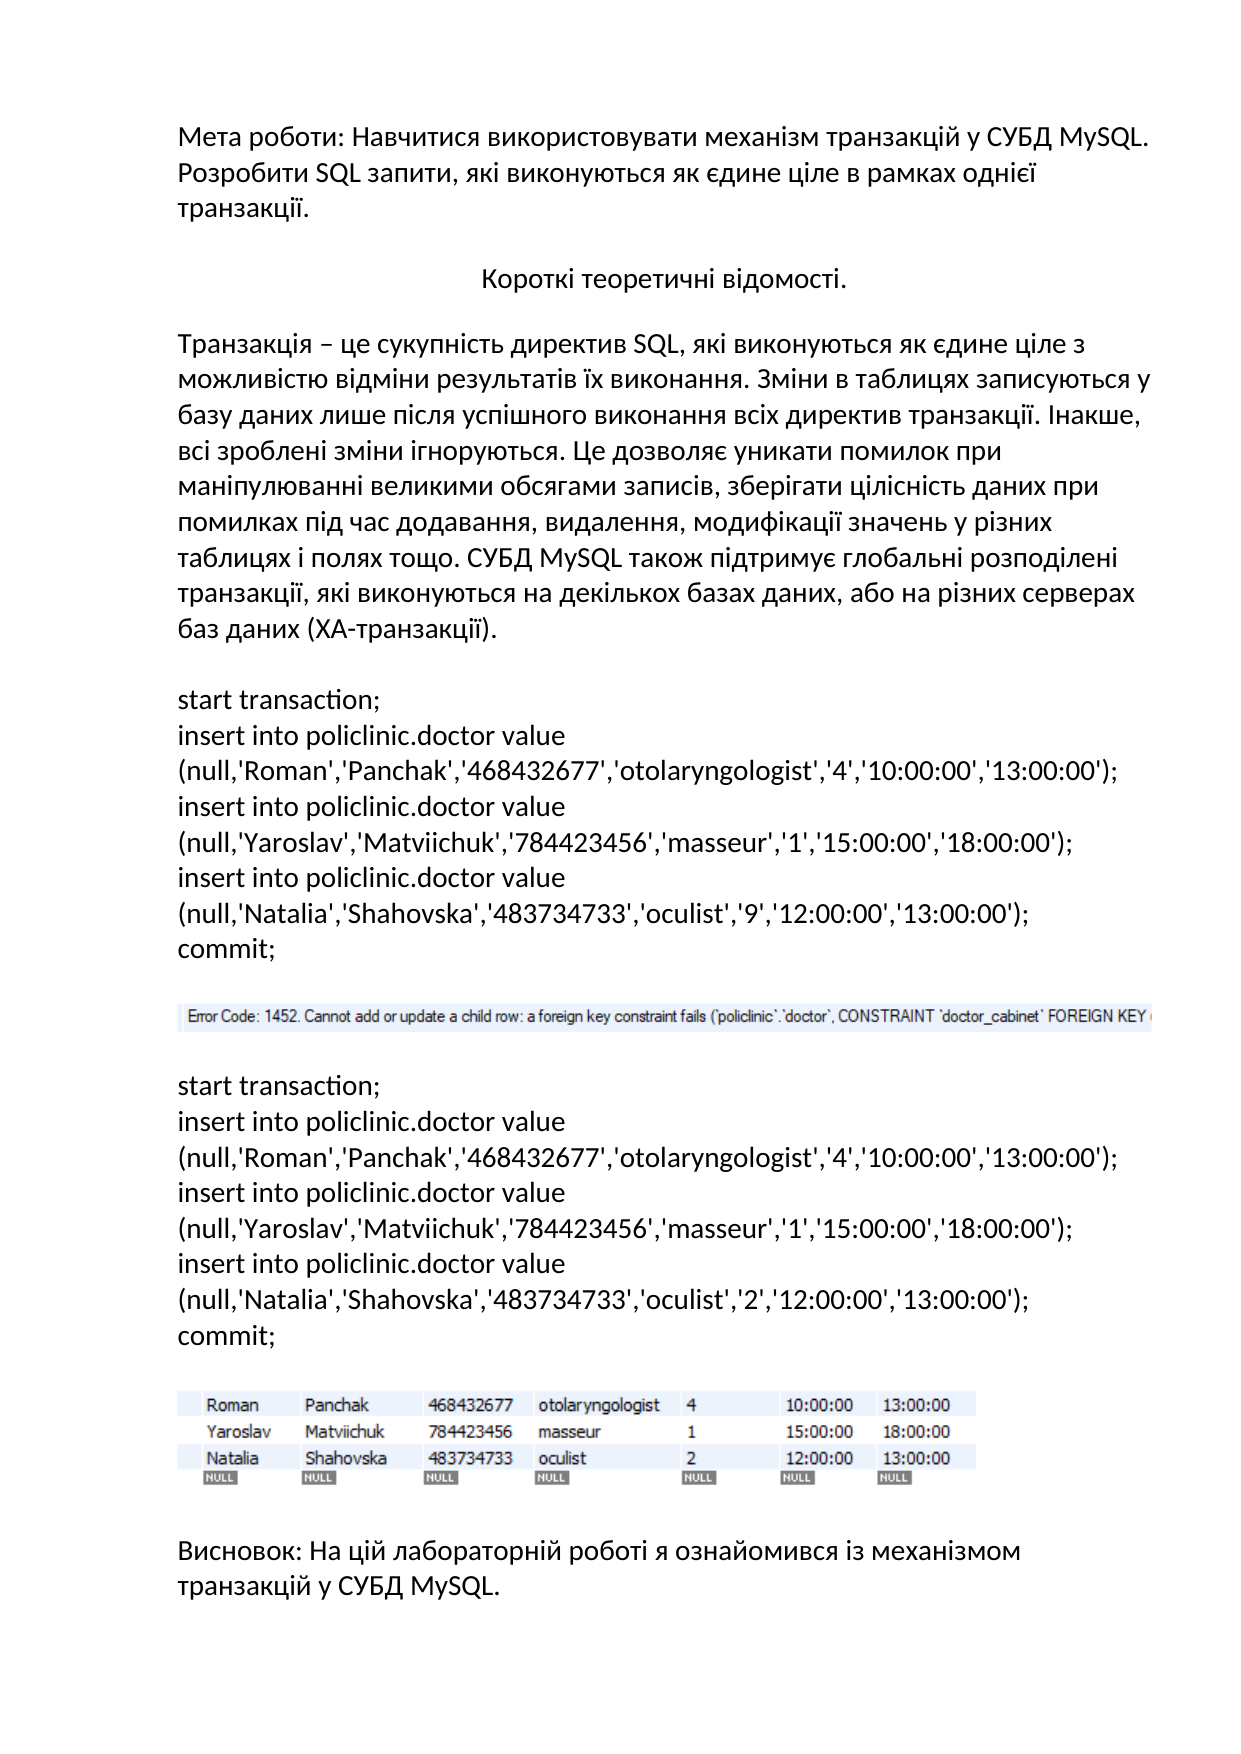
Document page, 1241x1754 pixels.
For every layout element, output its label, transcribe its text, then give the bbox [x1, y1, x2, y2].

text insert into policlinic.doctor value (null,'Natalia','Shahovska','483734733','oculist','2','12:00:00','13:00:00'); [177, 1246, 1152, 1317]
text Висновок: На цій лабораторній роботі я ознайомився із механізмом транзакцій у СУБД MySQL. [177, 1532, 1152, 1603]
text insert into policlinic.doctor value (null,'Yaroslav','Matviichuk','784423456','masseur','1','15:00:00','18:00:00'); [177, 1174, 1152, 1246]
text Короткі теоретичні відомості. [177, 261, 1152, 296]
text commit; [177, 1317, 1152, 1352]
text Мета роботи: Навчитися використовувати механізм транзакцій у СУБД MySQL. Розробити SQL запити, які виконуються як єдине ціле в рамках однієї транзакції. [177, 118, 1152, 225]
text insert into policlinic.doctor value (null,'Roman','Panchak','468432677','otolaryngologist','4','10:00:00','13:00:00'); [177, 1103, 1152, 1174]
text start transaction; [177, 681, 1152, 717]
text Транзакція – це сукупність директив SQL, які виконуються як єдине ціле з можливістю відміни результатів їх виконання. Зміни в таблицях записуються у базу даних лише після успішного виконання всіх директив транзакції. Інакше, всі зроблені зміни ігноруються. Це дозволяє уникати помилок при маніпулюванні великими обсягами записів, зберігати цілісність даних при помилках під час додавання, видалення, модифікації значень у різних таблицях і полях тощо. СУБД MySQL також підтримує глобальні розподілені транзакції, які виконуються на декількох базах даних, або на різних серверах баз даних (ХА-транзакції). [177, 325, 1152, 646]
text start transaction; [177, 1067, 1152, 1103]
text insert into policlinic.doctor value (null,'Natalia','Shahovska','483734733','oculist','9','12:00:00','13:00:00'); [177, 859, 1152, 931]
text commit; [177, 931, 1152, 966]
text insert into policlinic.doctor value (null,'Yaroslav','Matviichuk','784423456','masseur','1','15:00:00','18:00:00'); [177, 788, 1152, 859]
picture [177, 1001, 1152, 1032]
picture [177, 1388, 981, 1496]
text insert into policlinic.doctor value (null,'Roman','Panchak','468432677','otolaryngologist','4','10:00:00','13:00:00'); [177, 717, 1152, 788]
